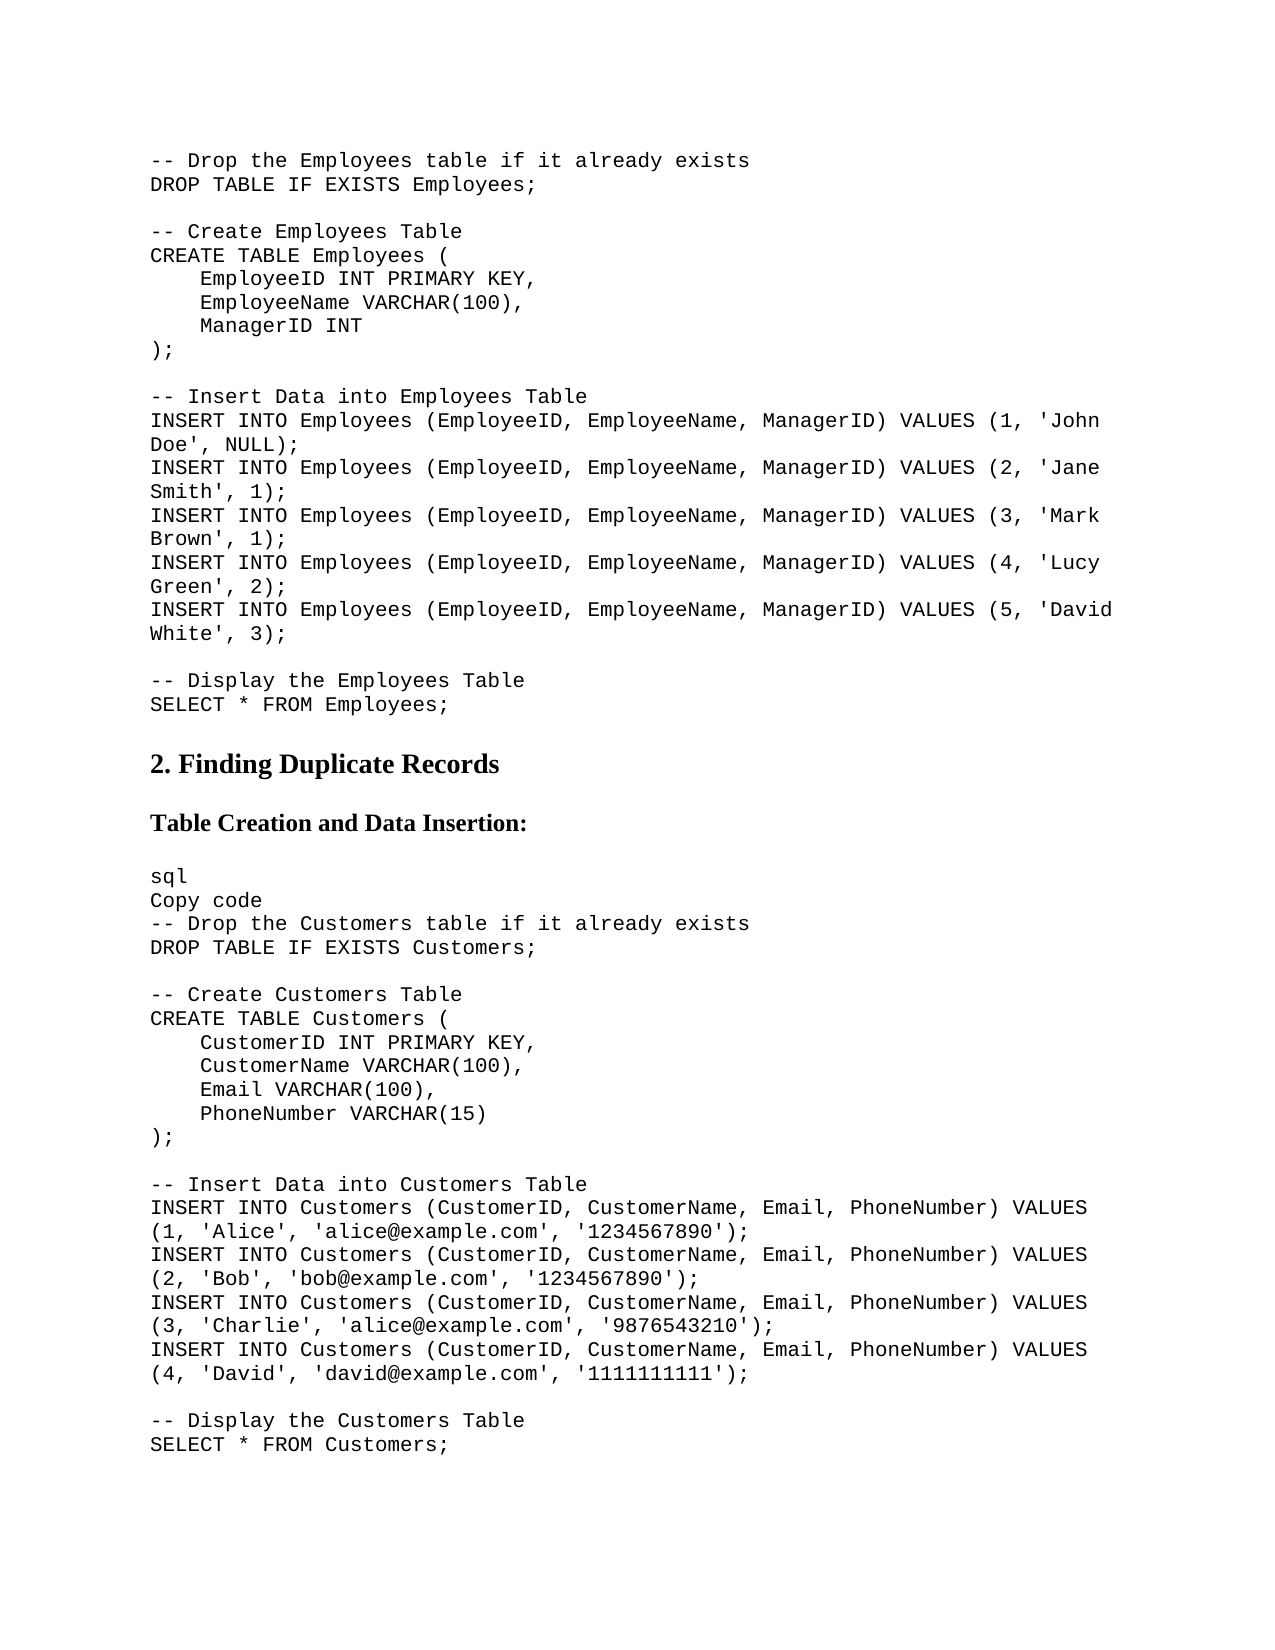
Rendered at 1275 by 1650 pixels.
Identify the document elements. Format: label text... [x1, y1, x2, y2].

text INSERT INTO Employees (EmployeeID, EmployeeName, ManagerID) VALUES (5, 'David White', 3); [150, 599, 1125, 647]
text -- Drop the Employees table if it already exists [150, 150, 1125, 174]
text -- Create Employees Table [150, 221, 1125, 244]
text ); [150, 1126, 1125, 1150]
text DROP TABLE IF EXISTS Customers; [150, 937, 1125, 961]
text CREATE TABLE Customers ( [150, 1008, 1125, 1032]
text Email VARCHAR(100), [150, 1079, 1125, 1103]
text PhoneNumber VARCHAR(15) [150, 1103, 1125, 1126]
text -- Display the Employees Table [150, 670, 1125, 694]
text -- Insert Data into Customers Table [150, 1173, 1125, 1197]
text INSERT INTO Customers (CustomerID, CustomerName, Email, PhoneNumber) VALUES (1, 'Alice', 'alice@example.com', '1234567890'); [150, 1197, 1125, 1244]
text SELECT * FROM Customers; [150, 1434, 1125, 1457]
text INSERT INTO Employees (EmployeeID, EmployeeName, ManagerID) VALUES (1, 'John Doe', NULL); [150, 410, 1125, 457]
text SELECT * FROM Employees; [150, 694, 1125, 717]
text INSERT INTO Employees (EmployeeID, EmployeeName, ManagerID) VALUES (3, 'Mark Brown', 1); [150, 505, 1125, 552]
text DROP TABLE IF EXISTS Employees; [150, 174, 1125, 197]
text -- Insert Data into Employees Table [150, 386, 1125, 410]
text ManagerID INT [150, 316, 1125, 339]
text Table Creation and Data Insertion: [150, 808, 1125, 837]
text Copy code [150, 890, 1125, 913]
text EmployeeID INT PRIMARY KEY, [150, 268, 1125, 292]
text INSERT INTO Customers (CustomerID, CustomerName, Email, PhoneNumber) VALUES (4, 'David', 'david@example.com', '1111111111'); [150, 1339, 1125, 1386]
text CustomerName VARCHAR(100), [150, 1055, 1125, 1079]
text INSERT INTO Customers (CustomerID, CustomerName, Email, PhoneNumber) VALUES (3, 'Charlie', 'alice@example.com', '9876543210'); [150, 1292, 1125, 1339]
text -- Drop the Customers table if it already exists [150, 913, 1125, 937]
text INSERT INTO Customers (CustomerID, CustomerName, Email, PhoneNumber) VALUES (2, 'Bob', 'bob@example.com', '1234567890'); [150, 1244, 1125, 1292]
text ); [150, 339, 1125, 363]
text 2. Finding Duplicate Records [150, 747, 1125, 779]
text CustomerID INT PRIMARY KEY, [150, 1032, 1125, 1055]
text sql [150, 866, 1125, 890]
text INSERT INTO Employees (EmployeeID, EmployeeName, ManagerID) VALUES (4, 'Lucy Green', 2); [150, 552, 1125, 599]
text -- Create Customers Table [150, 984, 1125, 1008]
text -- Display the Customers Table [150, 1410, 1125, 1434]
text INSERT INTO Employees (EmployeeID, EmployeeName, ManagerID) VALUES (2, 'Jane Smith', 1); [150, 457, 1125, 505]
text EmployeeName VARCHAR(100), [150, 292, 1125, 316]
text CREATE TABLE Employees ( [150, 244, 1125, 268]
